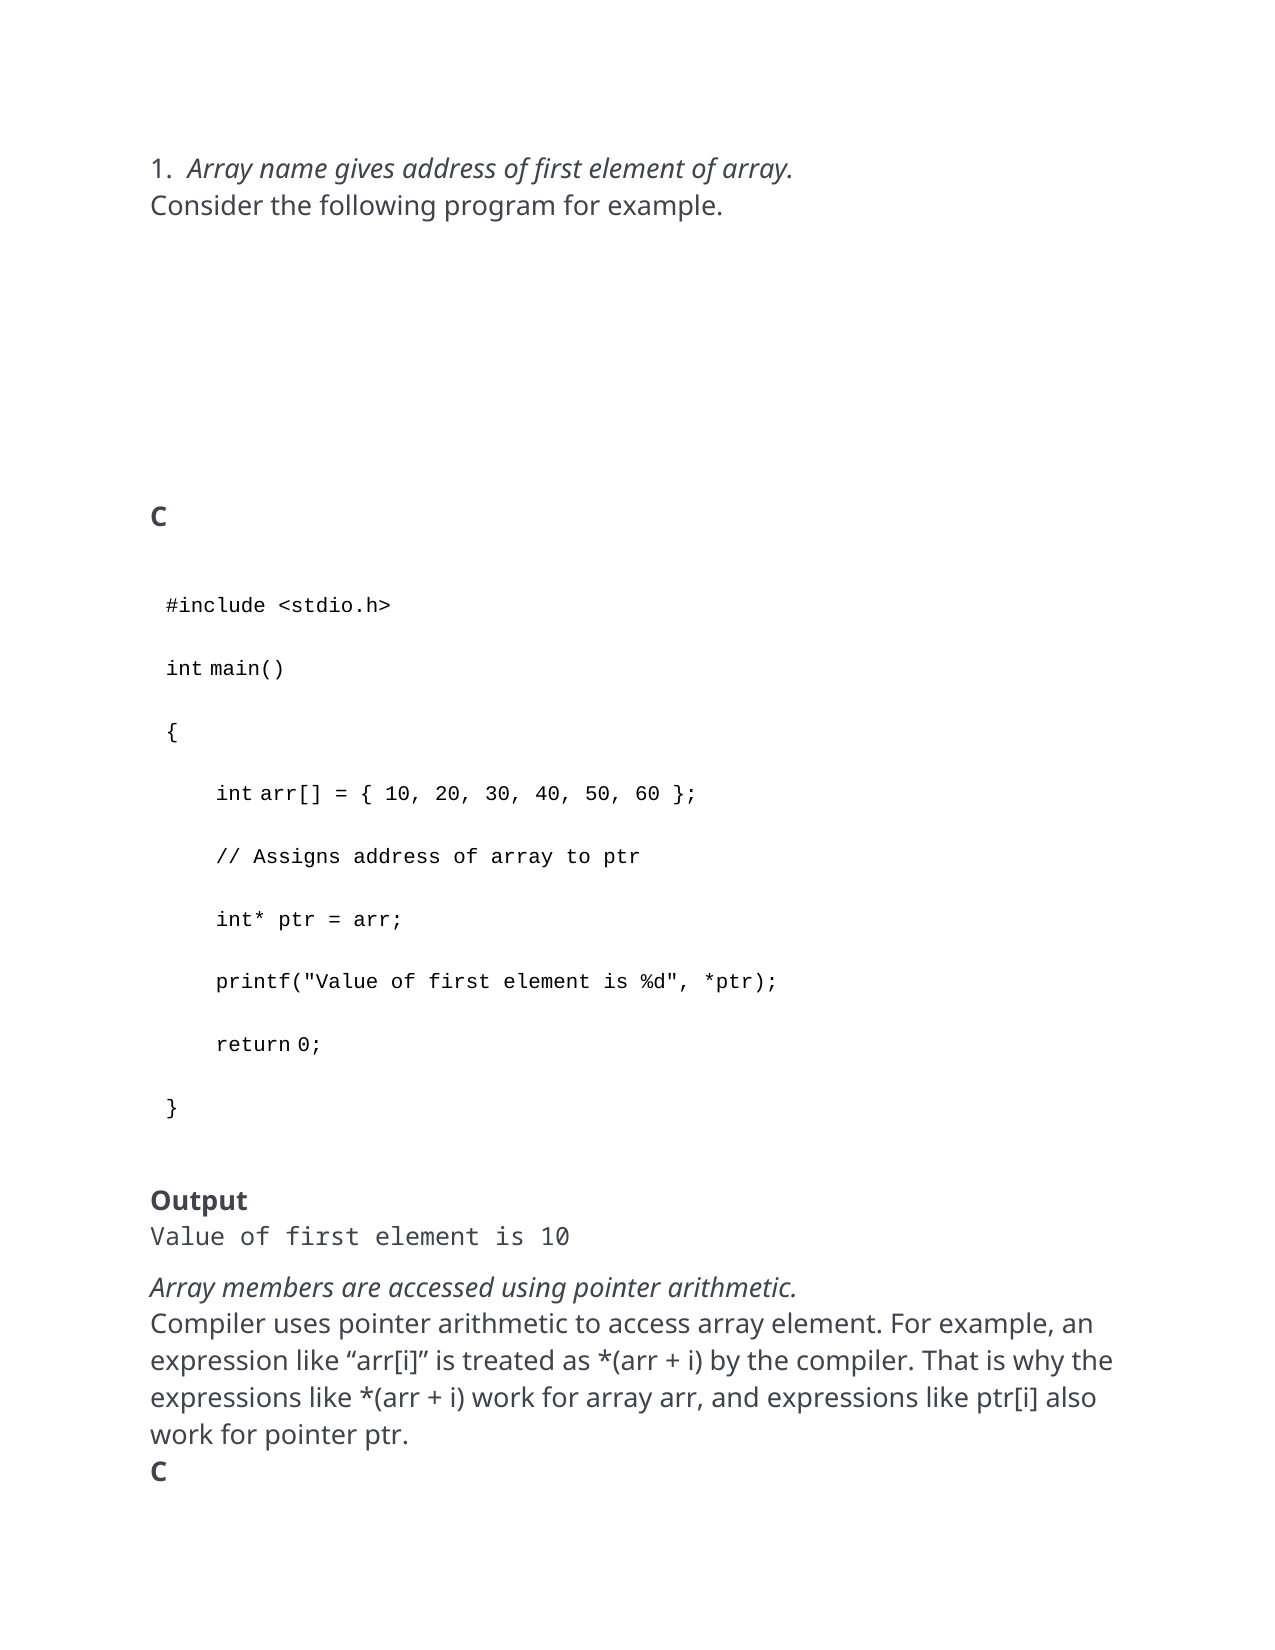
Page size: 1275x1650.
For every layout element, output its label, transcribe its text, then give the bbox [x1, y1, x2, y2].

text Array members are accessed using pointer arithmetic. Compiler uses pointer arithmetic to access array element. For example, an expression like “arr[i]” is treated as *(arr + i) by the compiler. That is why the expressions like *(arr + i) work for array arr, and expressions like ptr[i] also work for pointer ptr. [150, 1268, 1125, 1452]
text Value of first element is 10 [150, 1218, 1125, 1252]
text Consider the following program for example. [150, 187, 1125, 224]
text Output [150, 1182, 1125, 1218]
list Array name gives address of first element of array. [150, 150, 1125, 187]
table_header #include <stdio.h> int main() { int arr[] = { 10, 20, 30, 40, 50, 60 }; // Assigns address of array to ptr int* ptr = arr; printf("Value of first element is %d", *ptr); return 0; } [150, 534, 1275, 1182]
text C [150, 1452, 1125, 1489]
text C [150, 497, 1125, 534]
